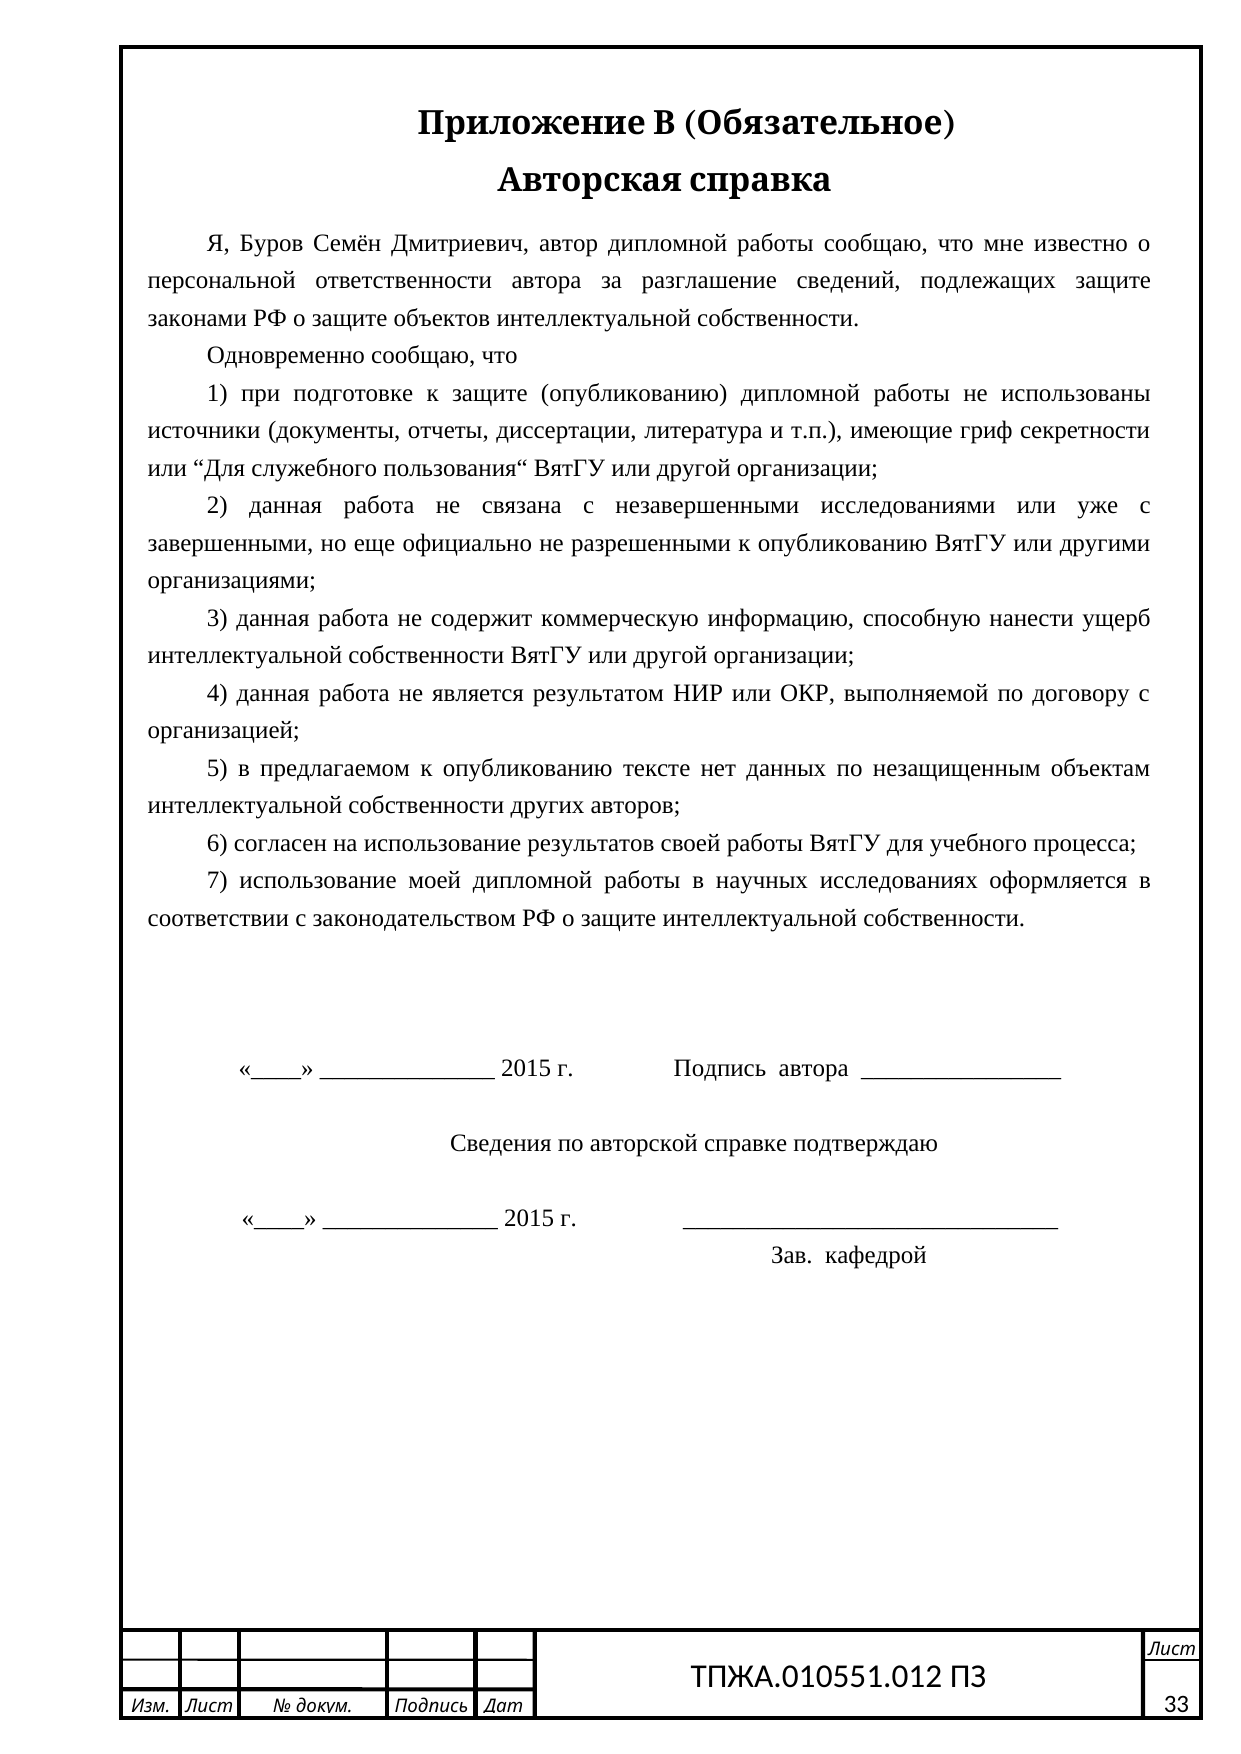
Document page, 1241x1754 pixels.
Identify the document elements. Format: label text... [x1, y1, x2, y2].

text «____» ______________ 2015 г. Подпись автора ________________ [147, 1044, 1152, 1082]
text 3) данная работа не содержит коммерческую информацию, способную нанести ущерб интеллектуальной собственности ВятГУ или другой организации; [147, 594, 1152, 669]
subtitle Приложение В (Обязательное) Авторская справка [177, 104, 1152, 200]
text 7) использование моей дипломной работы в научных исследованиях оформляется в соответствии с законодательством РФ о защите интеллектуальной собственности. [147, 857, 1152, 932]
text «____» ______________ 2015 г. ______________________________ [147, 1194, 1152, 1232]
text Сведения по авторской справке подтверждаю [177, 1119, 1152, 1157]
text 2) данная работа не связана с незавершенными исследованиями или уже с завершенными, но еще официально не разрешенными к опубликованию ВятГУ или другими организациями; [147, 482, 1152, 594]
text 5) в предлагаемом к опубликованию тексте нет данных по незащищенным объектам интеллектуальной собственности других авторов; [147, 744, 1152, 819]
text 6) согласен на использование результатов своей работы ВятГУ для учебного процесса; [147, 819, 1152, 857]
text 1) при подготовке к защите (опубликованию) дипломной работы не использованы источники (документы, отчеты, диссертации, литература и т.п.), имеющие гриф секретности или “Для служебного пользования“ ВятГУ или другой организации; [147, 369, 1152, 482]
text 4) данная работа не является результатом НИР или ОКР, выполняемой по договору с организацией; [147, 669, 1152, 744]
text Зав. кафедрой [177, 1232, 1152, 1269]
text Одновременно сообщаю, что [147, 332, 1152, 369]
text Я, Буров Семён Дмитриевич, автор дипломной работы сообщаю, что мне известно о персональной ответственности автора за разглашение сведений, подлежащих защите законами РФ о защите объектов интеллектуальной собственности. [147, 219, 1152, 332]
